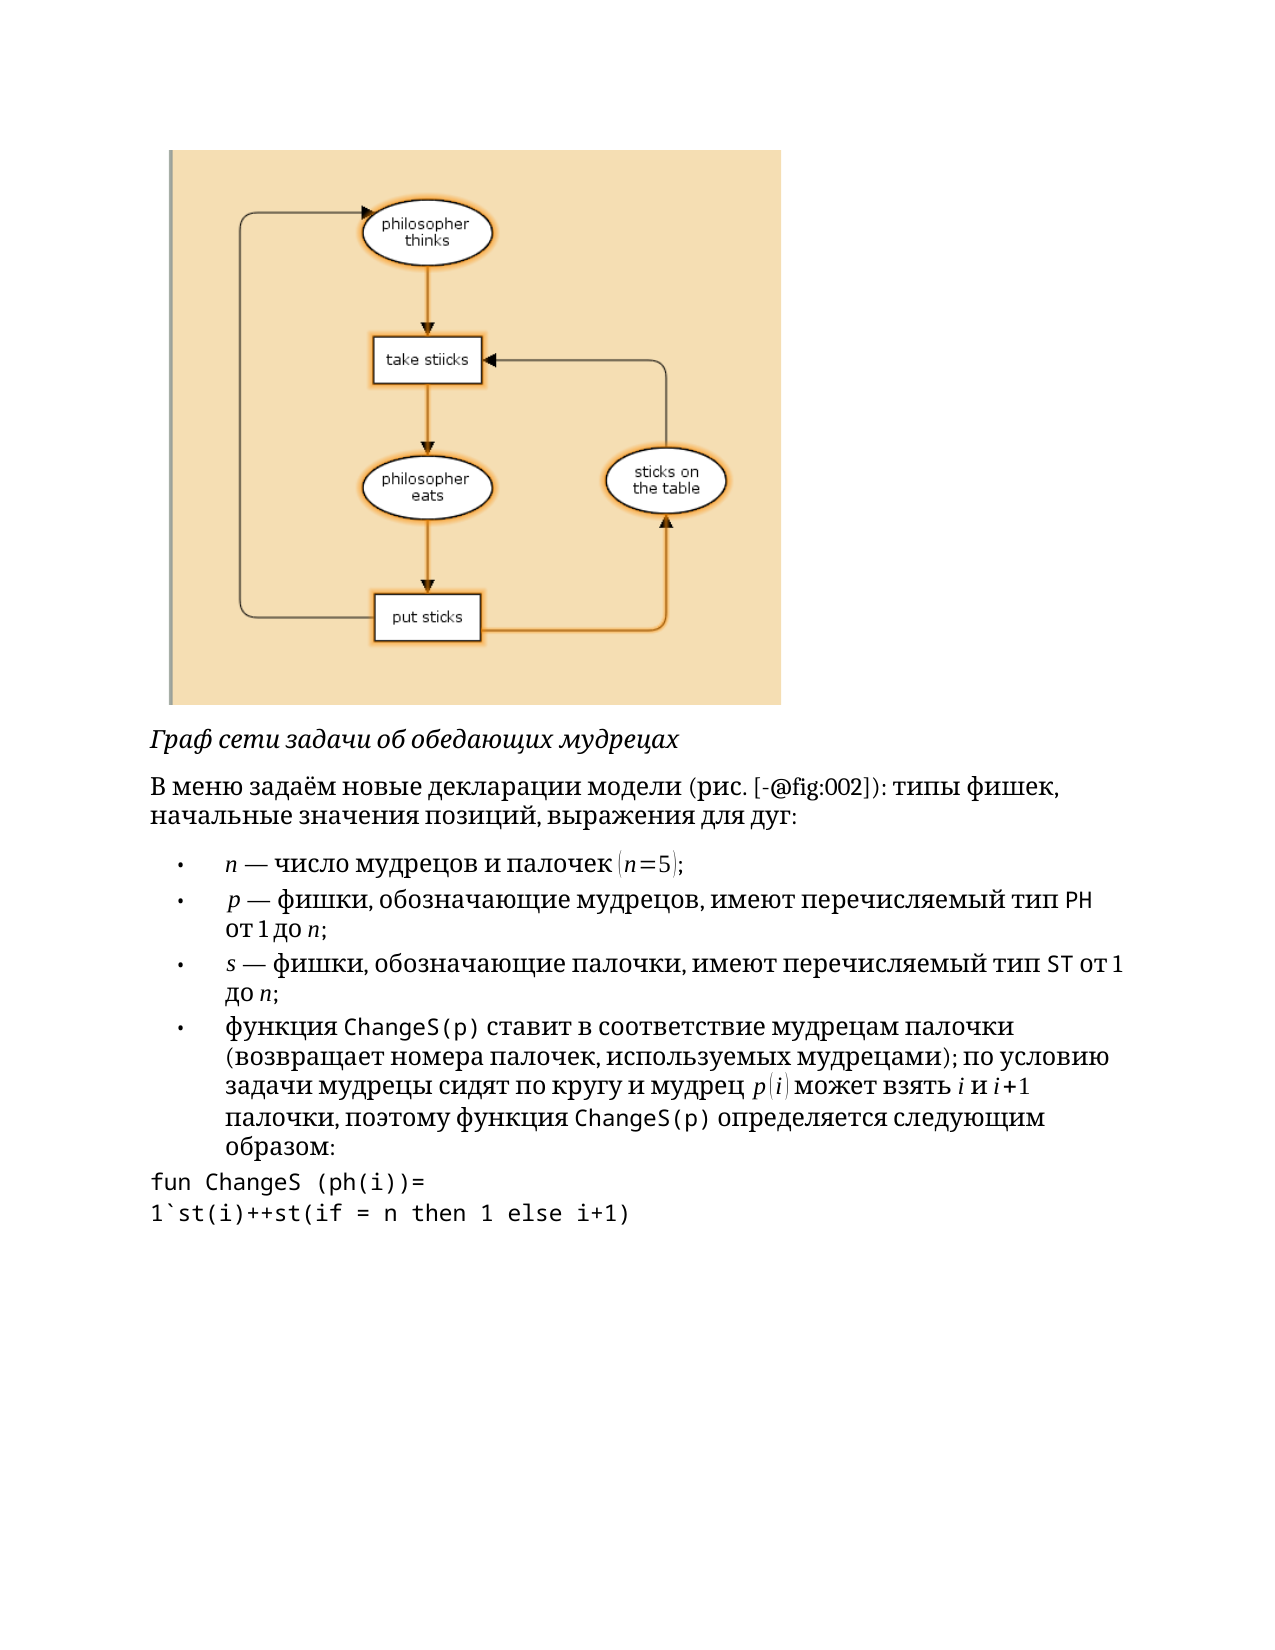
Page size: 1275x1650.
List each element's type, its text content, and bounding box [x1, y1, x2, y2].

text Граф сети задачи об обедающих мудрецах [150, 726, 1125, 754]
list — число мудрецов и палочек ; [175, 849, 1125, 880]
list — фишки, обозначающие мудрецов, имеют перечисляемый тип PH от 1 до ; [175, 884, 1125, 944]
list функция ChangeS(p) ставит в соответствие мудрецам палочки (возвращает номера палочек, используемых мудрецами); по условию задачи мудрецы сидят по кругу и мудрец может взять и палочки, поэтому функция ChangeS(p) определяется следующим образом: [175, 1011, 1125, 1162]
text В меню задаём новые декларации модели (рис. [-@fig:002]): типы фишек, начальные значения позиций, выражения для дуг: [150, 773, 1125, 831]
text fun ChangeS (ph(i))= 1`st(i)++st(if = n then 1 else i+1) [150, 1166, 1125, 1228]
picture [168, 150, 782, 705]
list — фишки, обозначающие палочки, имеют перечисляемый тип ST от 1 до ; [175, 947, 1125, 1007]
